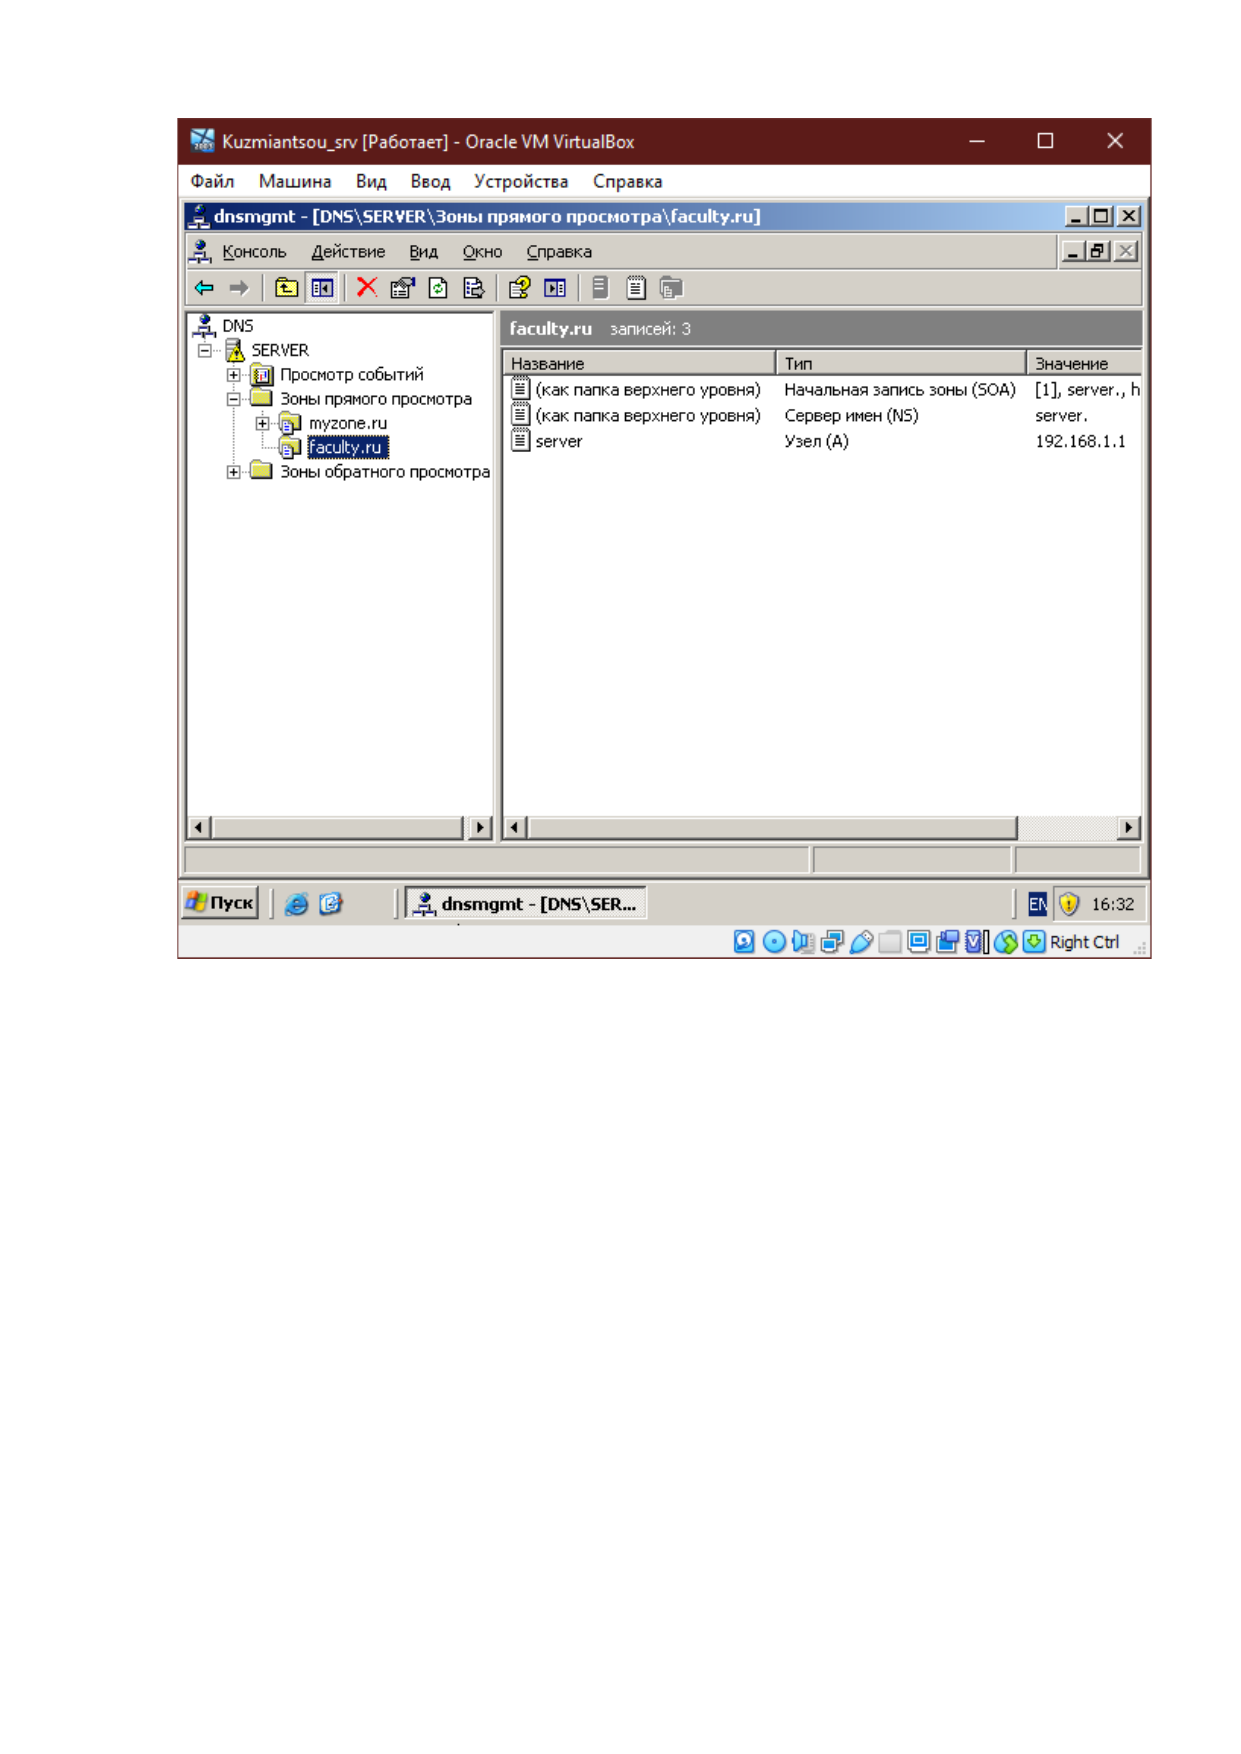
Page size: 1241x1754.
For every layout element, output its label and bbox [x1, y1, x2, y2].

picture [177, 118, 1152, 959]
